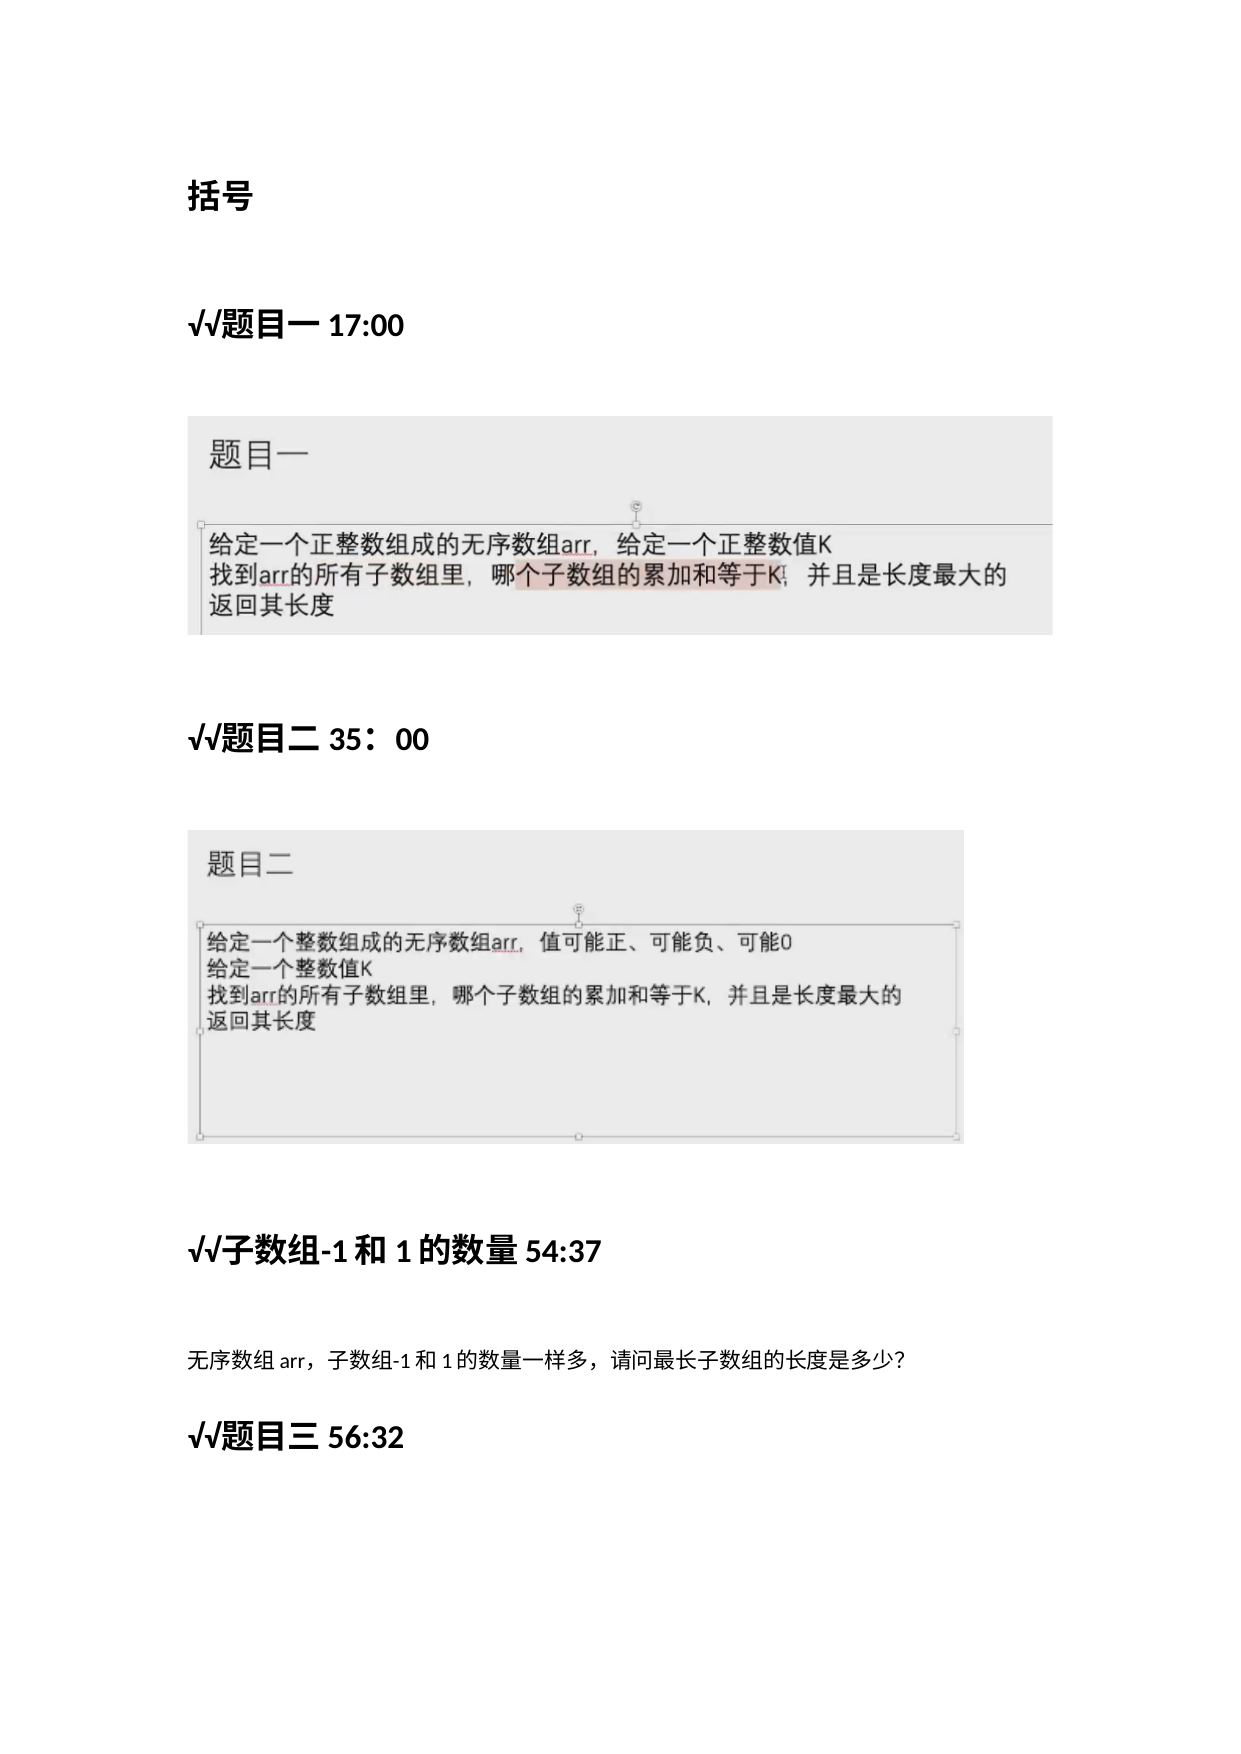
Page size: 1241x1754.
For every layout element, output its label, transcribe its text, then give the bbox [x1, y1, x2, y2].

text 无序数组arr，子数组-1和1的数量一样多，请问最长子数组的长度是多少？ [187, 1342, 1053, 1375]
subtitle √√题目三56:32 [187, 1402, 1053, 1467]
subtitle √√题目二 35：00 [187, 703, 1053, 768]
subtitle √√子数组-1和1的数量54:37 [187, 1215, 1053, 1280]
picture [187, 830, 964, 1144]
picture [187, 416, 1053, 635]
subtitle 括号 [187, 162, 1053, 227]
subtitle √√题目一17:00 [187, 289, 1053, 354]
